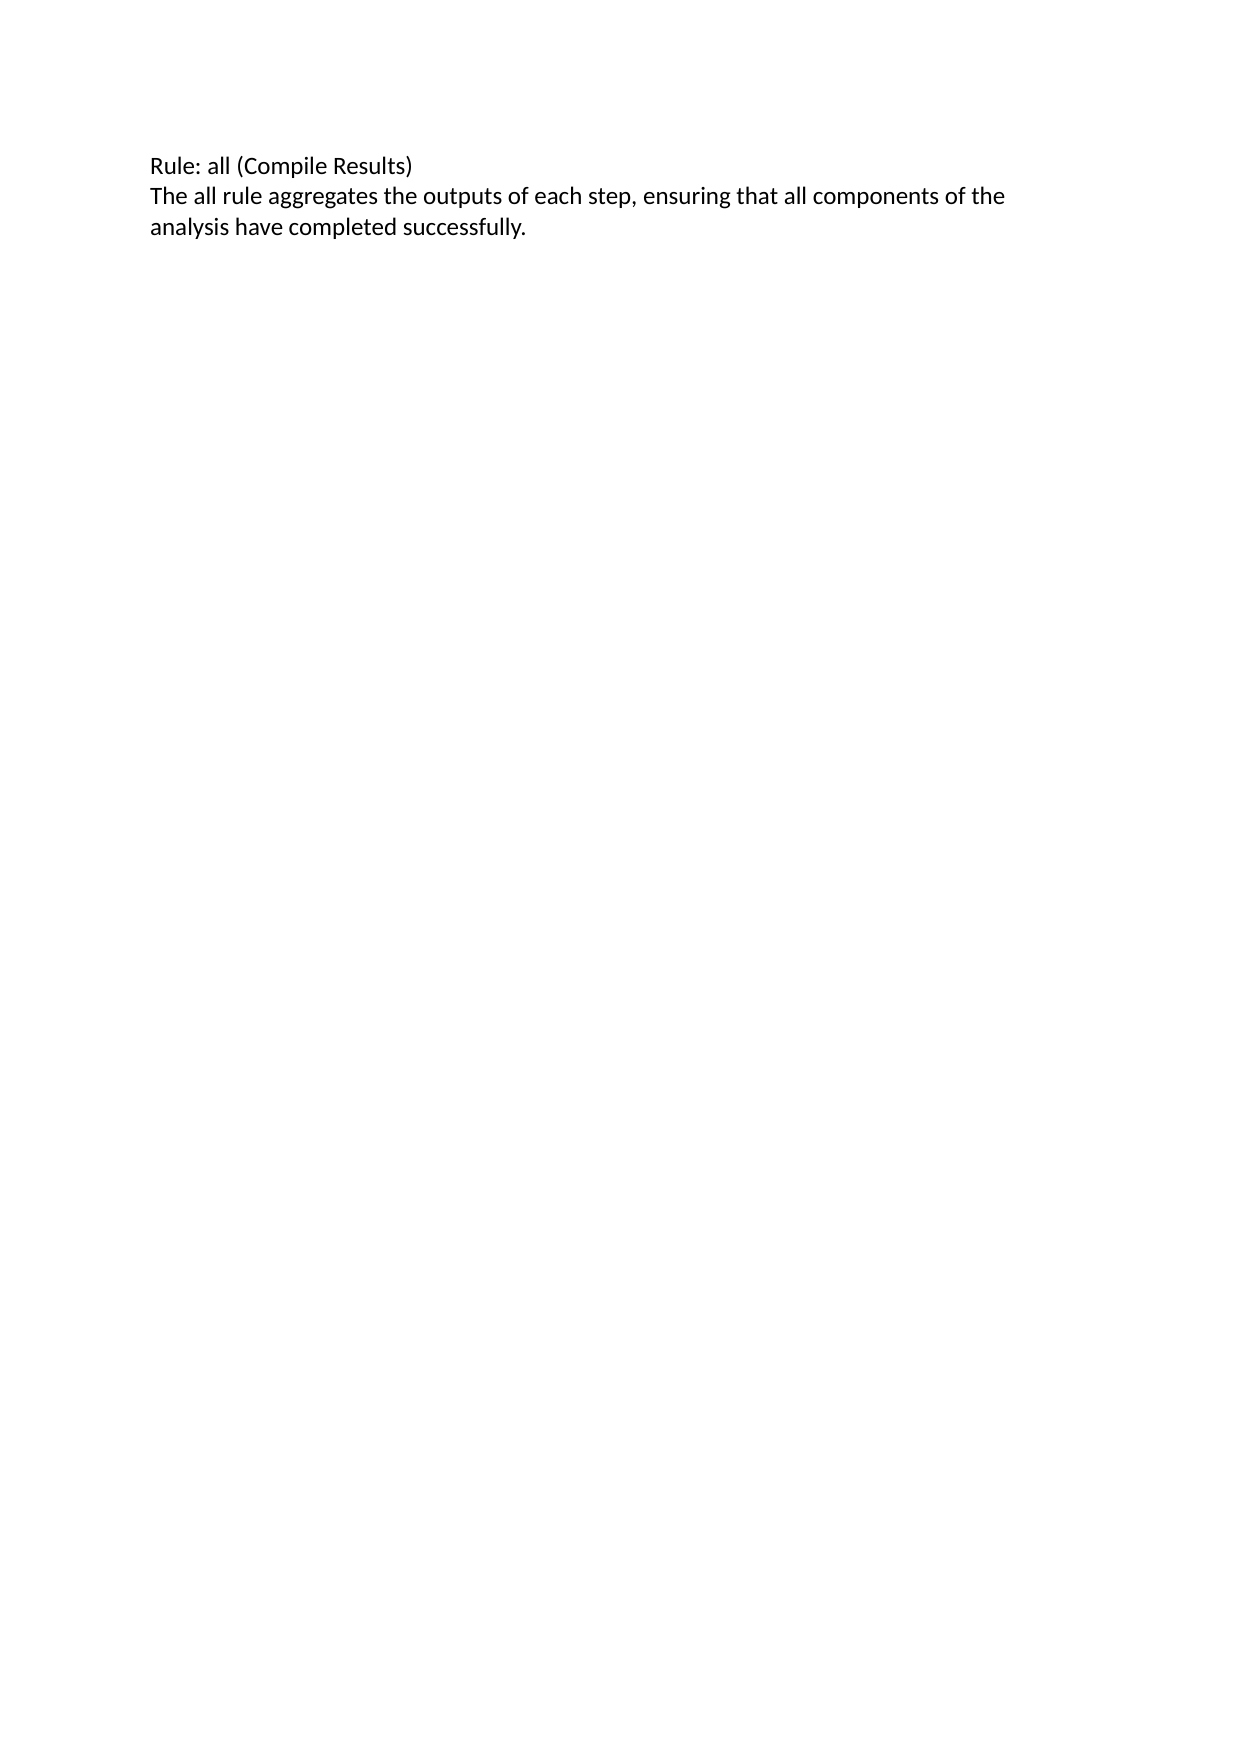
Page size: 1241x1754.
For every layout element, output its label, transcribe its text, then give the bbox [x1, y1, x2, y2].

text Rule: all (Compile Results) [150, 150, 1090, 181]
text The all rule aggregates the outputs of each step, ensuring that all components of the analysis have completed successfully. [150, 181, 1090, 242]
